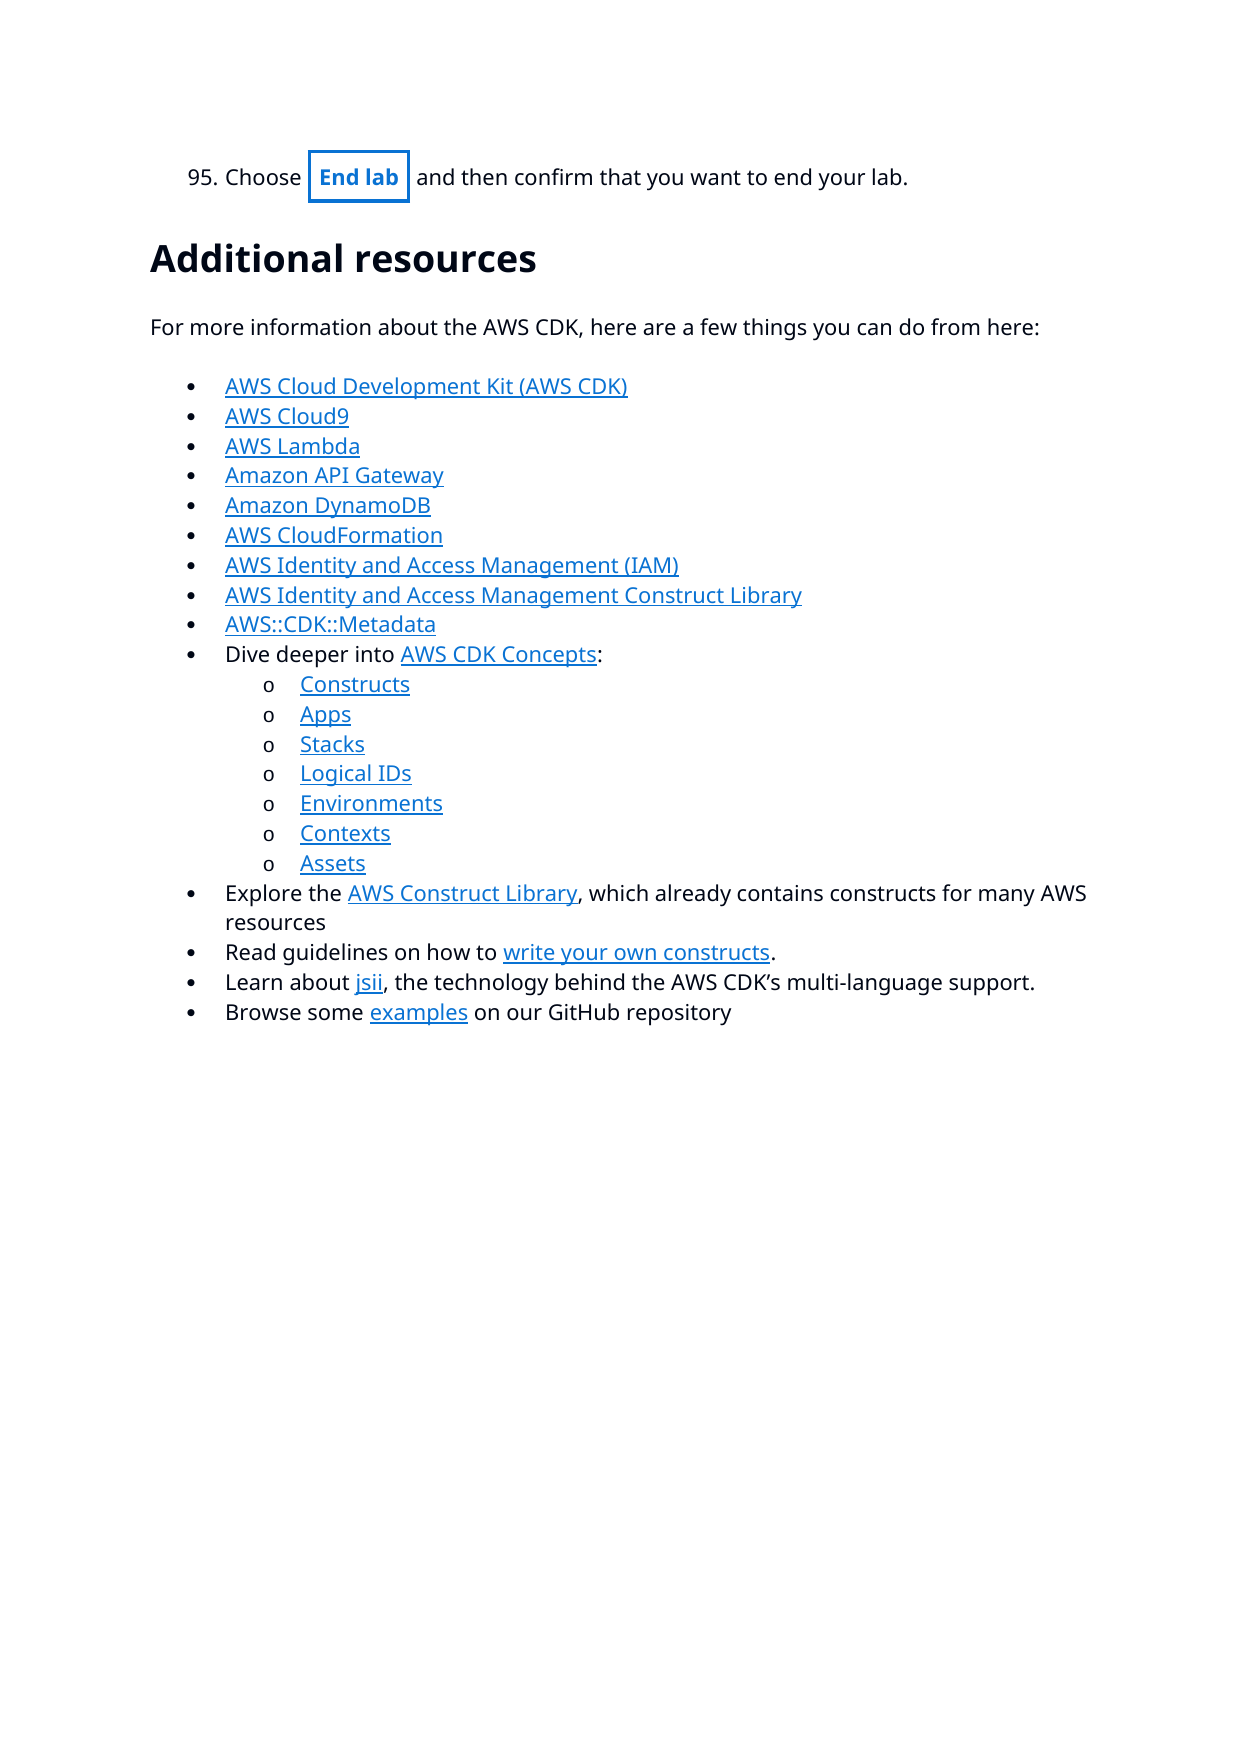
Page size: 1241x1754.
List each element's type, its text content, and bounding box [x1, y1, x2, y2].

list Logical IDs [262, 758, 1090, 788]
list Learn about jsii, the technology behind the AWS CDK’s multi-language support. [187, 967, 1090, 997]
list Stacks [262, 728, 1090, 758]
list Amazon API Gateway [187, 460, 1090, 490]
list Browse some examples on our GitHub repository [187, 997, 1090, 1026]
list AWS Identity and Access Management (IAM) [187, 550, 1090, 579]
list Environments [262, 788, 1090, 818]
list Read guidelines on how to write your own constructs. [187, 937, 1090, 967]
list Choose End lab and then confirm that you want to end your lab. [187, 150, 308, 203]
list AWS Cloud9 [187, 401, 1090, 431]
list Apps [262, 699, 1090, 728]
list AWS::CDK::Metadata [187, 609, 1090, 639]
list AWS Lambda [187, 431, 1090, 460]
list Assets [262, 848, 1090, 877]
list Dive deeper into AWS CDK Concepts: [187, 639, 1090, 669]
list Choose End lab and then confirm that you want to end your lab. [410, 150, 1090, 203]
text For more information about the AWS CDK, here are a few things you can do from here: [150, 312, 1090, 342]
list Contexts [262, 818, 1090, 848]
list AWS Cloud Development Kit (AWS CDK) [187, 371, 1090, 401]
list Explore the AWS Construct Library, which already contains constructs for many AWS resources [187, 877, 1090, 937]
list AWS CloudFormation [187, 520, 1090, 550]
list Constructs [262, 669, 1090, 699]
text Additional resources [150, 232, 1090, 283]
list AWS Identity and Access Management Construct Library [187, 579, 1090, 609]
list Amazon DynamoDB [187, 490, 1090, 520]
